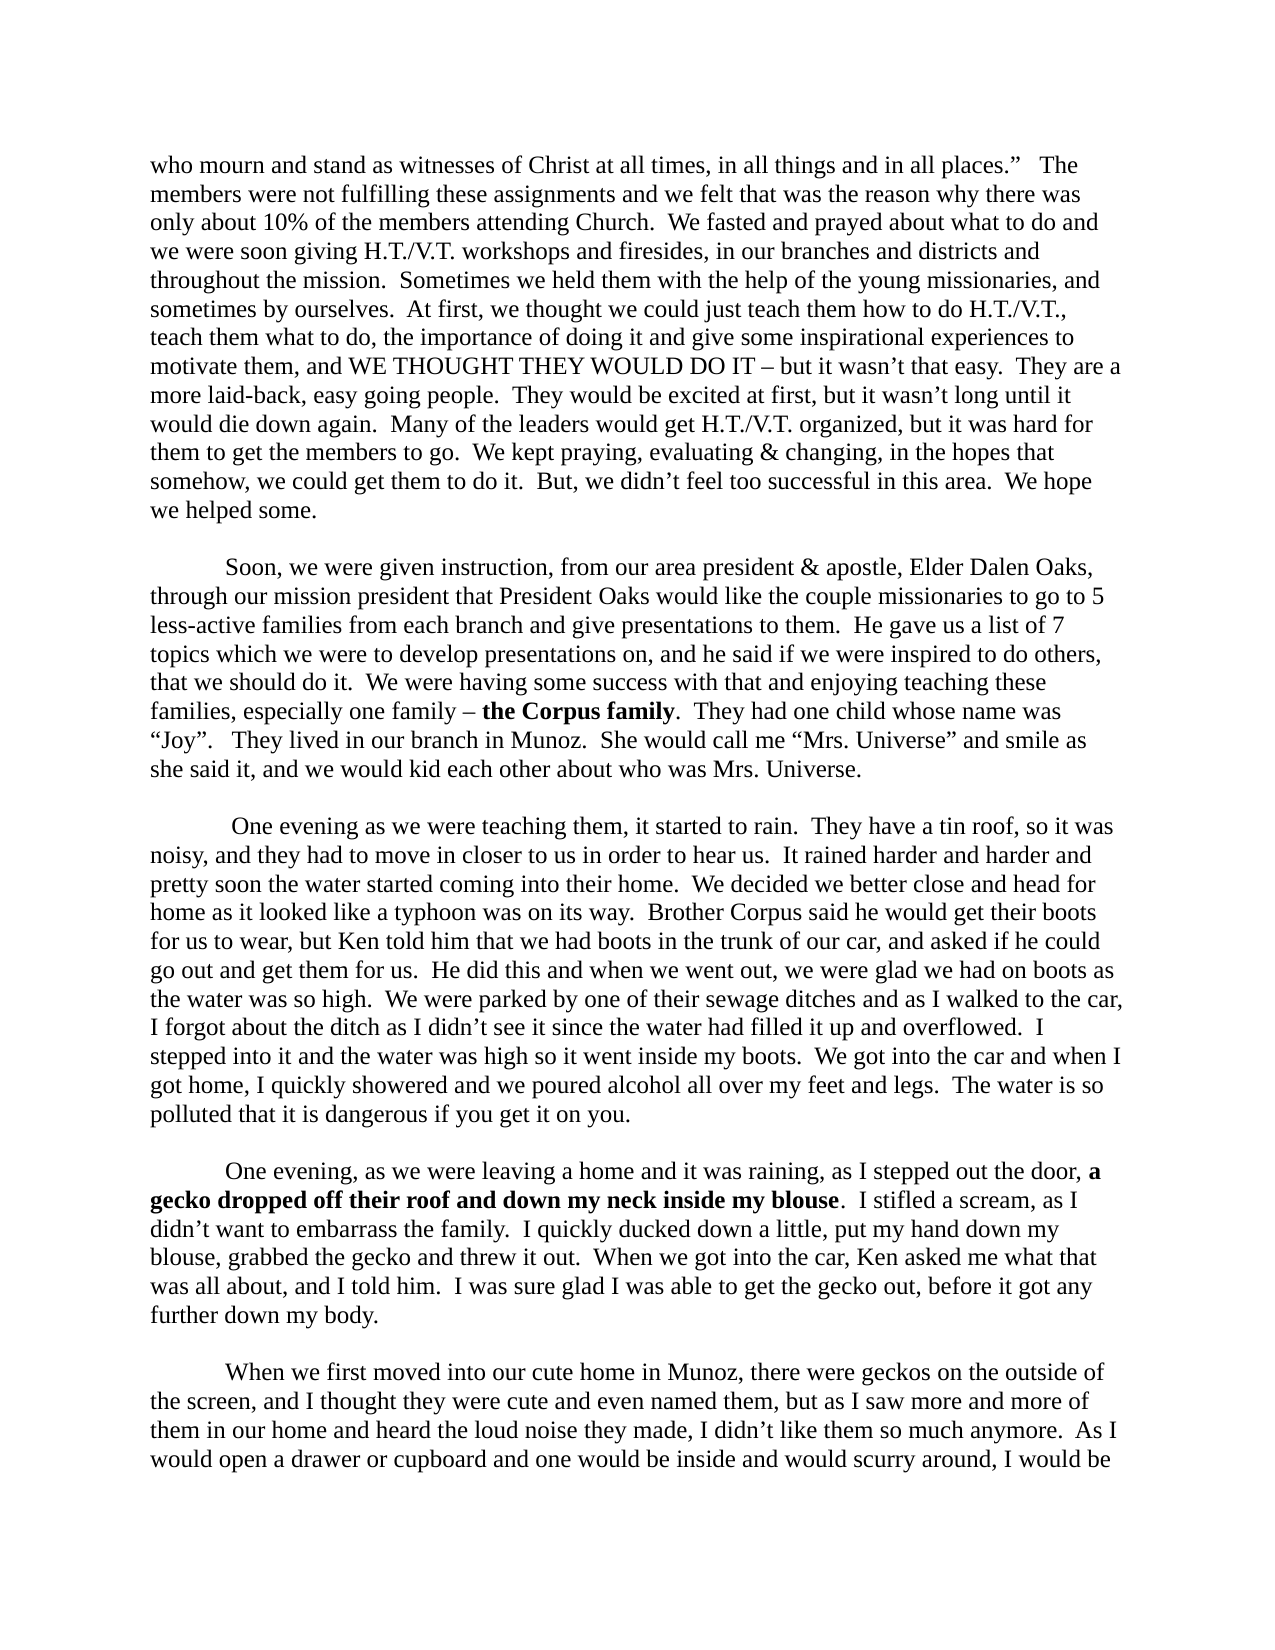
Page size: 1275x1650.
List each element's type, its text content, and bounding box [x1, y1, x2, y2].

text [150, 150, 1125, 524]
text One evening, as we were leaving a home and it was raining, as I stepped out the door, a gecko dropped off their roof and down my neck inside my blouse. I stifled a scream, as I didn’t want to embarrass the family. I quickly ducked down a little, put my hand down my blouse, grabbed the gecko and threw it out. When we got into the car, Ken asked me what that was all about, and I told him. I was sure glad I was able to get the gecko out, before it got any further down my body. [150, 1156, 1125, 1329]
text Soon, we were given instruction, from our area president & apostle, Elder Dalen Oaks, through our mission president that President Oaks would like the couple missionaries to go to 5 less-active families from each branch and give presentations to them. He gave us a list of 7 topics which we were to develop presentations on, and he said if we were inspired to do others, that we should do it. We were having some success with that and enjoying teaching these families, especially one family – the Corpus family. They had one child whose name was “Joy”. They lived in our branch in Munoz. She would call me “Mrs. Universe” and smile as she said it, and we would kid each other about who was Mrs. Universe. [150, 552, 1125, 782]
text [150, 1357, 1125, 1472]
text One evening as we were teaching them, it started to rain. They have a tin roof, so it was noisy, and they had to move in closer to us in order to hear us. It rained harder and harder and pretty soon the water started coming into their home. We decided we better close and head for home as it looked like a typhoon was on its way. Brother Corpus said he would get their boots for us to wear, but Ken told him that we had boots in the trunk of our car, and asked if he could go out and get them for us. He did this and when we went out, we were glad we had on boots as the water was so high. We were parked by one of their sewage ditches and as I walked to the car, I forgot about the ditch as I didn’t see it since the water had filled it up and overflowed. I stepped into it and the water was high so it went inside my boots. We got into the car and when I got home, I quickly showered and we poured alcohol all over my feet and legs. The water is so polluted that it is dangerous if you get it on you. [150, 811, 1125, 1127]
